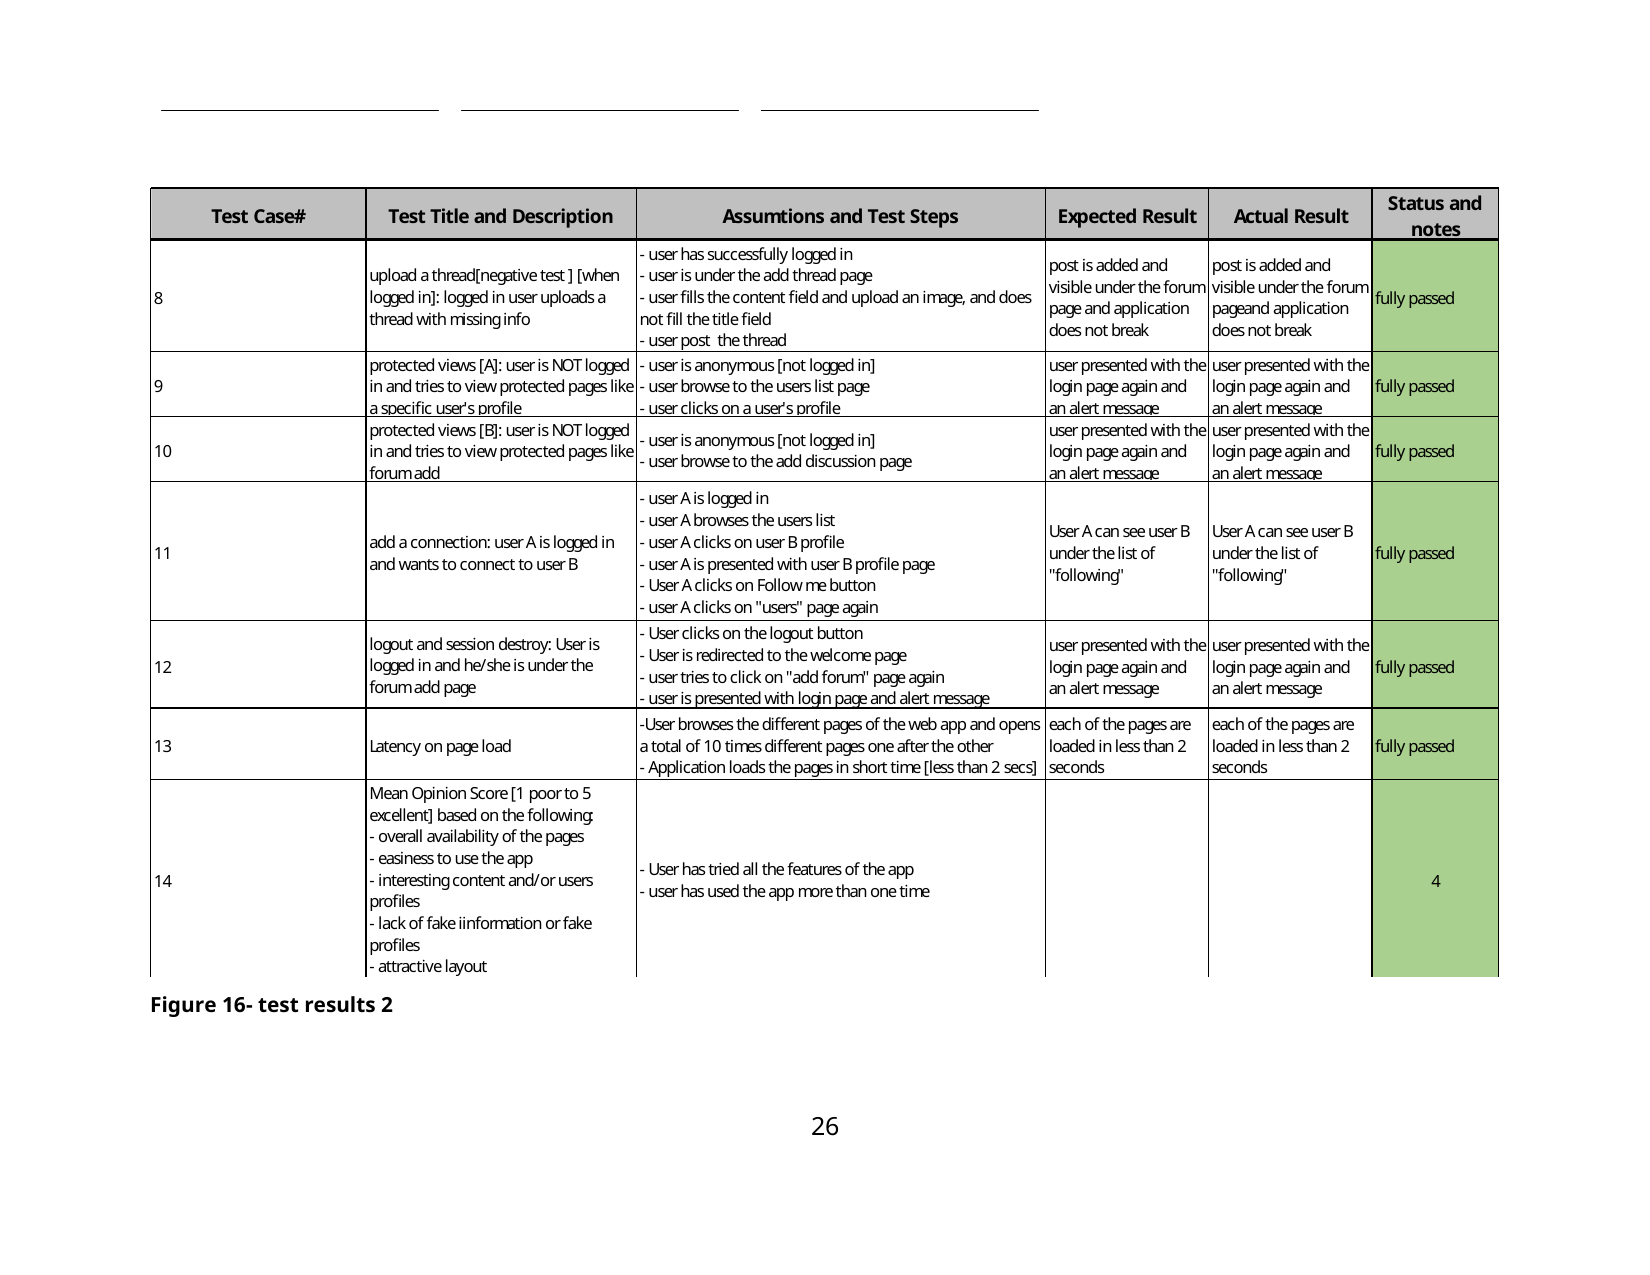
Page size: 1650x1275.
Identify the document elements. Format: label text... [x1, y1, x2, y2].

text Figure 16- test results 2 [150, 990, 1500, 1019]
